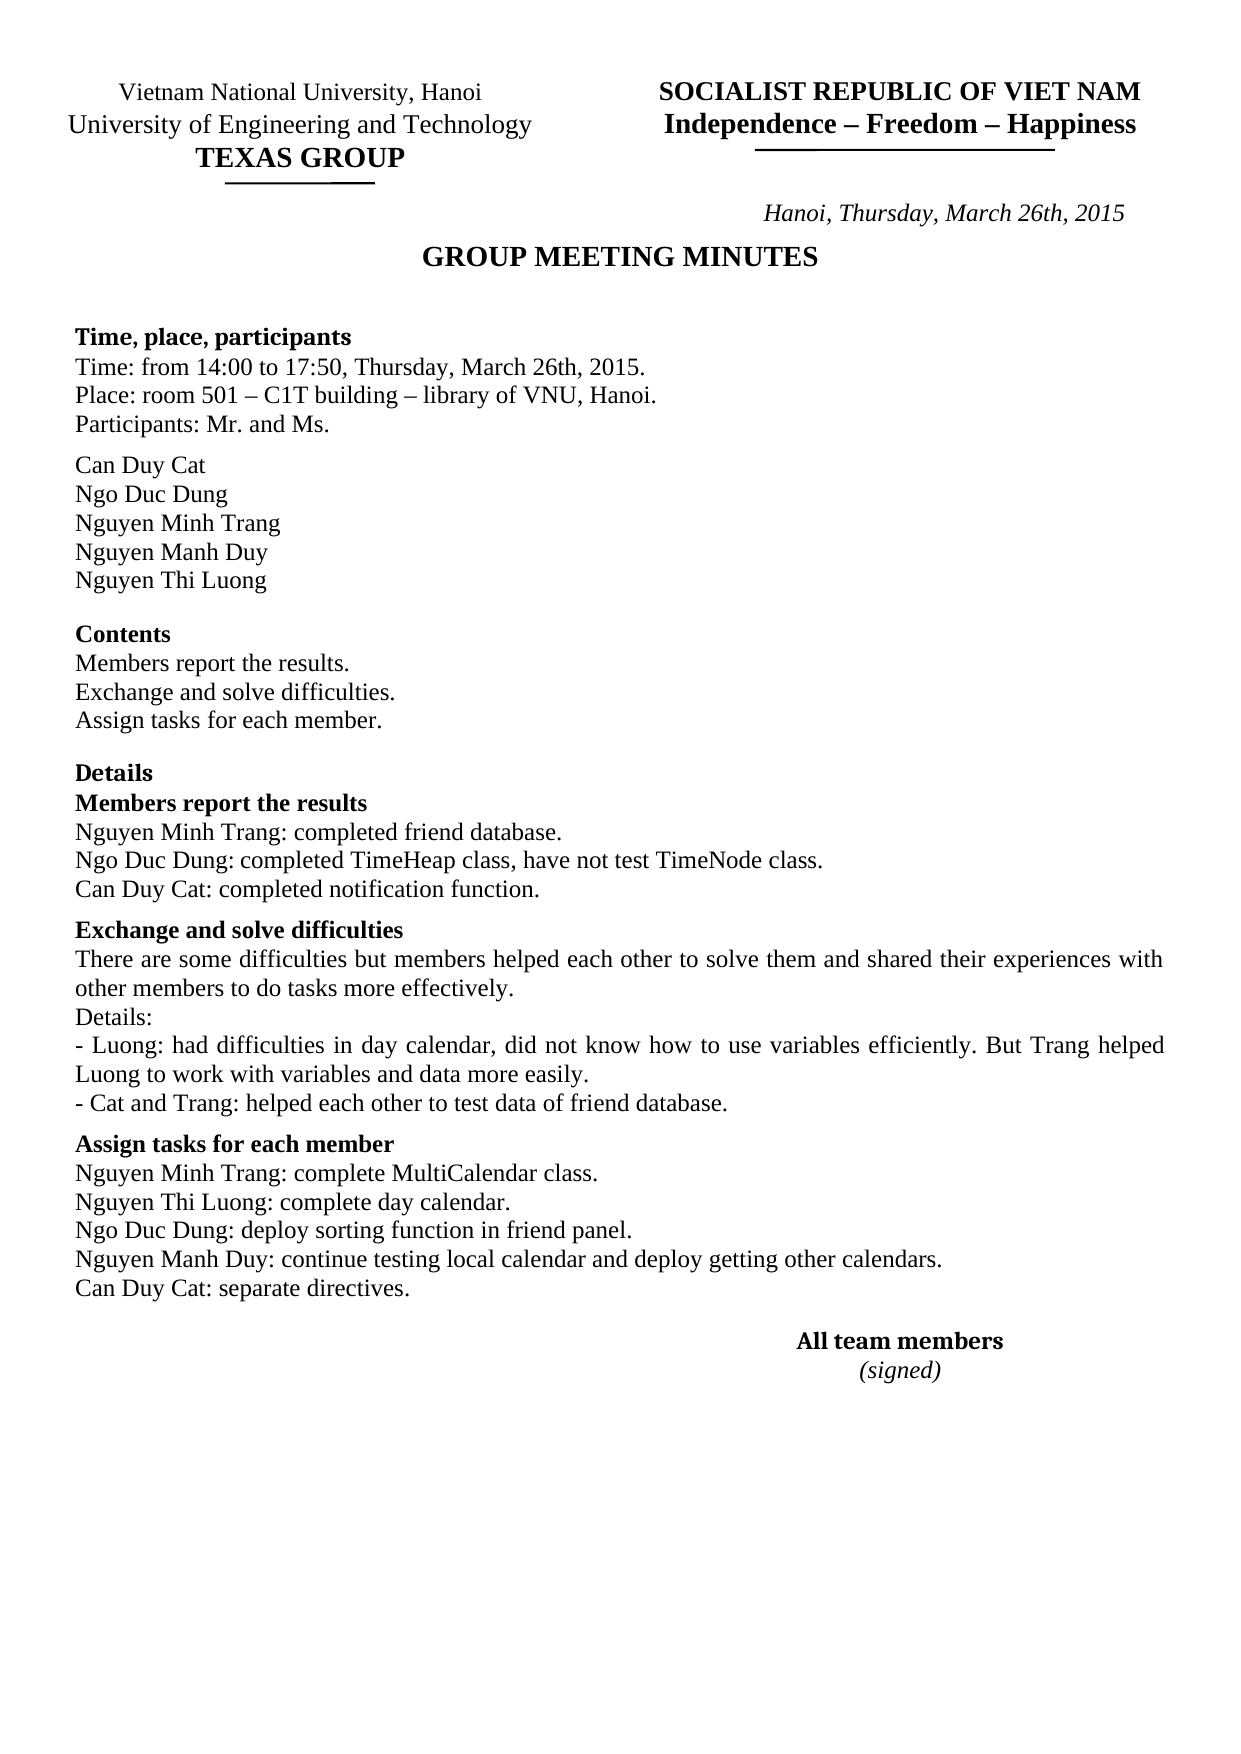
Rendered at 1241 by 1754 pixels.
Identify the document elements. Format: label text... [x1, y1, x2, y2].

text Ngo Duc Dung: completed TimeHeap class, have not test TimeNode class. [75, 846, 1165, 874]
text - Luong: had difficulties in day calendar, did not know how to use variables efficiently. But Trang helped Luong to work with variables and data more easily. [75, 1031, 1165, 1088]
text Contents [75, 619, 1165, 648]
text Time: from 14:00 to 17:50, Thursday, March 26th, 2015. [75, 352, 1165, 381]
text Members report the results. [75, 648, 1165, 677]
text Members report the results [75, 788, 1165, 817]
text Nguyen Thi Luong: complete day calendar. [75, 1187, 1165, 1216]
text University of Engineering and Technology Independence – Freedom – Happiness [0, 106, 1240, 140]
text Assign tasks for each member. [75, 706, 1165, 734]
text Time, place, participants [75, 323, 1165, 352]
text TEXAS GROUP [0, 140, 1240, 173]
text There are some difficulties but members helped each other to solve them and shared their experiences with other members to do tasks more effectively. [75, 944, 1165, 1002]
text Participants: Mr. and Ms. [75, 409, 1165, 438]
text - Cat and Trang: helped each other to test data of friend database. [75, 1088, 1165, 1117]
text Hanoi, Thursday, March 26th, 2015 [75, 198, 1125, 227]
text Assign tasks for each member [75, 1129, 1165, 1158]
text Vietnam National University, Hanoi SOCIALIST REPUBLIC OF VIET NAM [0, 75, 1240, 106]
text Can Duy Cat: completed notification function. [75, 874, 1165, 903]
text Can Duy Cat Ngo Duc Dung Nguyen Minh Trang Nguyen Manh Duy Nguyen Thi Luong [75, 451, 1165, 594]
text GROUP MEETING MINUTES [75, 239, 1165, 273]
text Nguyen Minh Trang: complete MultiCalendar class. [75, 1158, 1165, 1187]
text Exchange and solve difficulties. [75, 677, 1165, 706]
text Details [75, 759, 1165, 788]
text All team members (signed) [187, 1327, 1165, 1384]
text Details: [75, 1002, 1165, 1031]
text Nguyen Minh Trang: completed friend database. [75, 817, 1165, 846]
text Nguyen Manh Duy: continue testing local calendar and deploy getting other calendars. [75, 1244, 1165, 1273]
text Can Duy Cat: separate directives. [75, 1273, 1165, 1302]
text Ngo Duc Dung: deploy sorting function in friend panel. [75, 1216, 1165, 1244]
text Place: room 501 – C1T building – library of VNU, Hanoi. [75, 381, 1165, 409]
text Exchange and solve difficulties [75, 916, 1165, 944]
